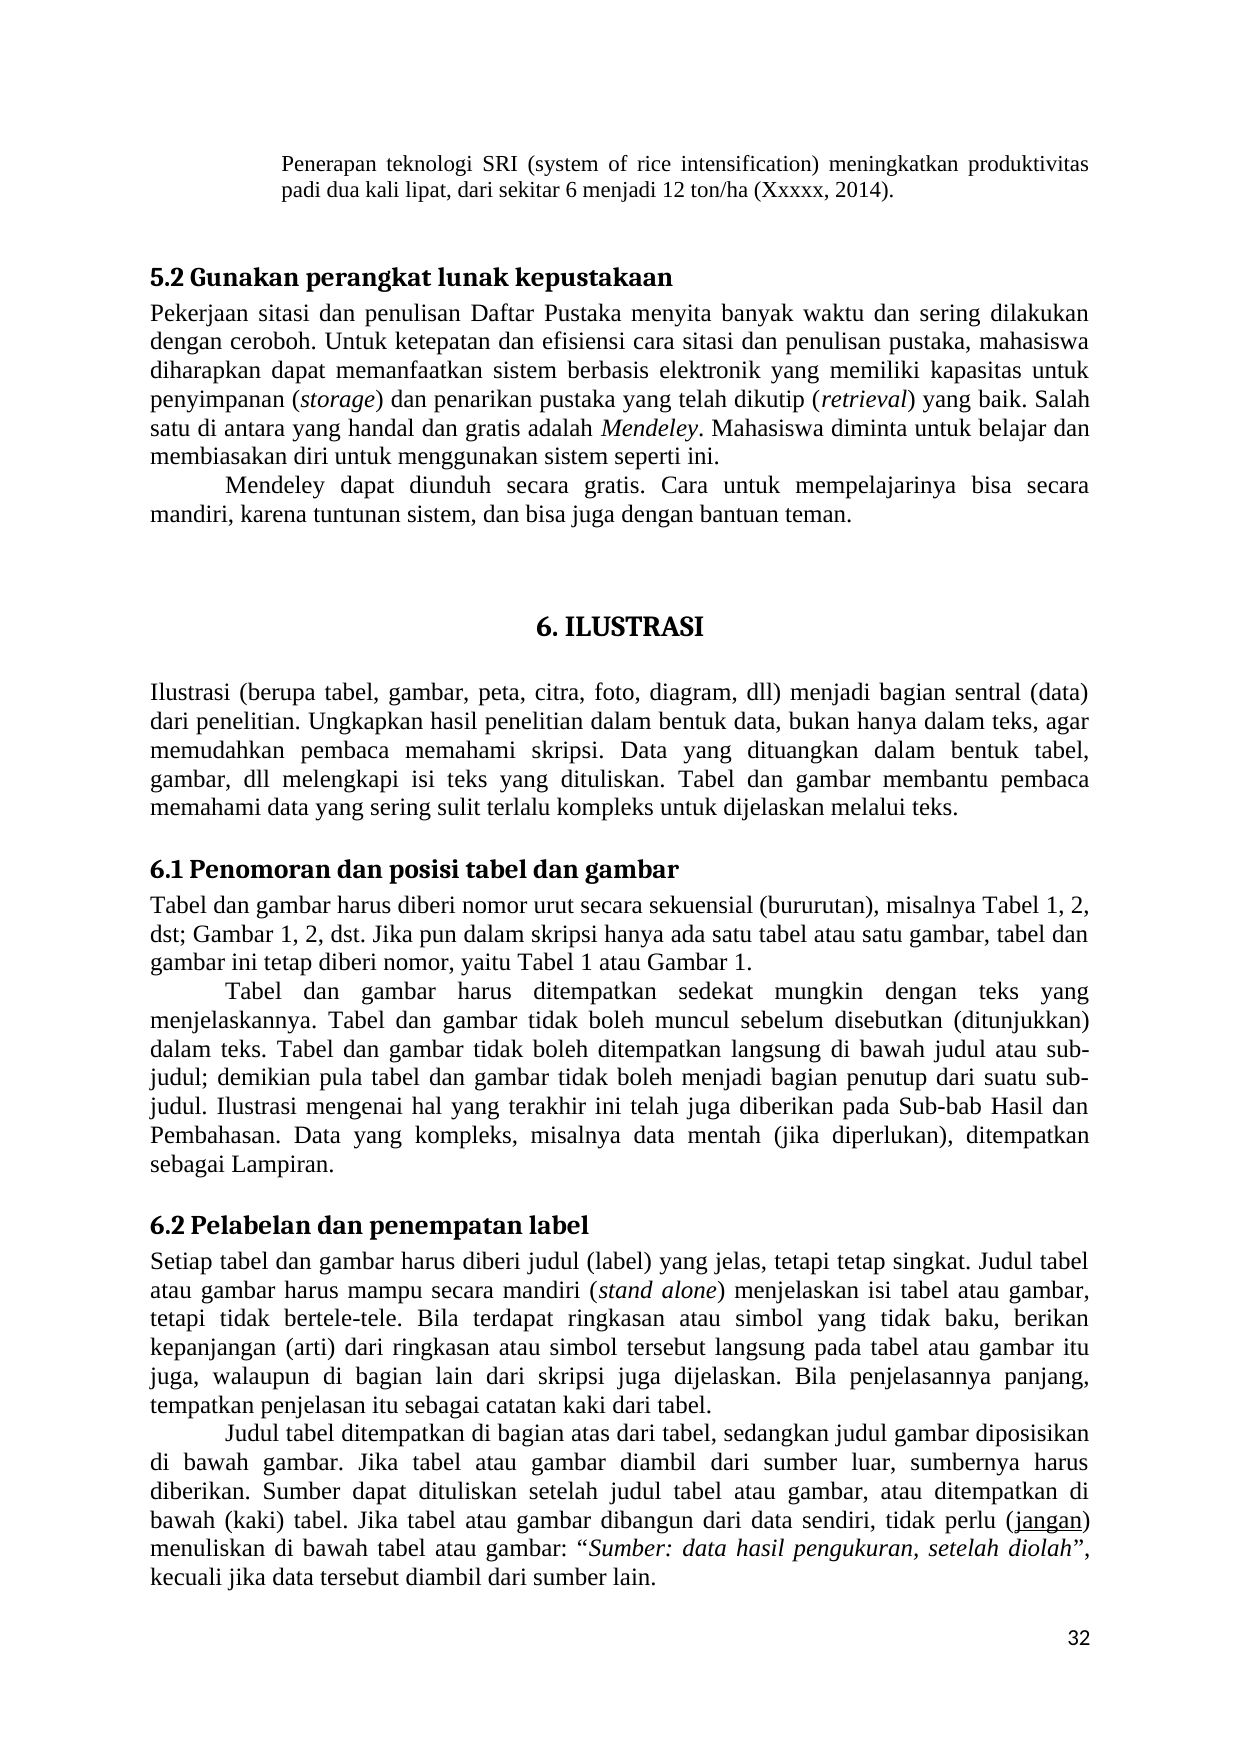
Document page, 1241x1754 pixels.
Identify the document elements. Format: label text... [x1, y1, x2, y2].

text Mendeley dapat diunduh secara gratis. Cara untuk mempelajarinya bisa secara mandiri, karena tuntunan sistem, dan bisa juga dengan bantuan teman. [150, 470, 1090, 528]
text Judul tabel ditempatkan di bagian atas dari tabel, sedangkan judul gambar diposisikan di bawah gambar. Jika tabel atau gambar diambil dari sumber luar, sumbernya harus diberikan. Sumber dapat dituliskan setelah judul tabel atau gambar, atau ditempatkan di bawah (kaki) tabel. Jika tabel atau gambar dibangun dari data sendiri, tidak perlu (jangan) menuliskan di bawah tabel atau gambar: “Sumber: data hasil pengukuran, setelah diolah”, kecuali jika data tersebut diambil dari sumber lain. [150, 1418, 1090, 1591]
text Tabel dan gambar harus ditempatkan sedekat mungkin dengan teks yang menjelaskannya. Tabel dan gambar tidak boleh muncul sebelum disebutkan (ditunjukkan) dalam teks. Tabel dan gambar tidak boleh ditempatkan langsung di bawah judul atau sub-judul; demikian pula tabel dan gambar tidak boleh menjadi bagian penutup dari suatu sub-judul. Ilustrasi mengenai hal yang terakhir ini telah juga diberikan pada Sub-bab Hasil dan Pembahasan. Data yang kompleks, misalnya data mentah (jika diperlukan), ditempatkan sebagai Lampiran. [150, 976, 1090, 1177]
subtitle 6.1 Penomoran dan posisi tabel dan gambar [150, 854, 1090, 885]
text Penerapan teknologi SRI (system of rice intensification) meningkatkan produktivitas padi dua kali lipat, dari sekitar 6 menjadi 12 ton/ha (Xxxxx, 2014). [281, 150, 1090, 203]
text Pekerjaan sitasi dan penulisan Daftar Pustaka menyita banyak waktu dan sering dilakukan dengan ceroboh. Untuk ketepatan dan efisiensi cara sitasi dan penulisan pustaka, mahasiswa diharapkan dapat memanfaatkan sistem berbasis elektronik yang memiliki kapasitas untuk penyimpanan (storage) dan penarikan pustaka yang telah dikutip (retrieval) yang baik. Salah satu di antara yang handal dan gratis adalah Mendeley. Mahasiswa diminta untuk belajar dan membiasakan diri untuk menggunakan sistem seperti ini. [150, 298, 1090, 470]
text Tabel dan gambar harus diberi nomor urut secara sekuensial (bururutan), misalnya Tabel 1, 2, dst; Gambar 1, 2, dst. Jika pun dalam skripsi hanya ada satu tabel atau satu gambar, tabel dan gambar ini tetap diberi nomor, yaitu Tabel 1 atau Gambar 1. [150, 890, 1090, 976]
subtitle 6.2 Pelabelan dan penempatan label [150, 1210, 1090, 1241]
subtitle 5.2 Gunakan perangkat lunak kepustakaan [150, 262, 1090, 293]
text Setiap tabel dan gambar harus diberi judul (label) yang jelas, tetapi tetap singkat. Judul tabel atau gambar harus mampu secara mandiri (stand alone) menjelaskan isi tabel atau gambar, tetapi tidak bertele-tele. Bila terdapat ringkasan atau simbol yang tidak baku, berikan kepanjangan (arti) dari ringkasan atau simbol tersebut langsung pada tabel atau gambar itu juga, walaupun di bagian lain dari skripsi juga dijelaskan. Bila penjelasannya panjang, tempatkan penjelasan itu sebagai catatan kaki dari tabel. [150, 1246, 1090, 1418]
subtitle 6. ILUSTRASI [150, 610, 1090, 644]
text Ilustrasi (berupa tabel, gambar, peta, citra, foto, diagram, dll) menjadi bagian sentral (data) dari penelitian. Ungkapkan hasil penelitian dalam bentuk data, bukan hanya dalam teks, agar memudahkan pembaca memahami skripsi. Data yang dituangkan dalam bentuk tabel, gambar, dll melengkapi isi teks yang dituliskan. Tabel dan gambar membantu pembaca memahami data yang sering sulit terlalu kompleks untuk dijelaskan melalui teks. [150, 677, 1090, 821]
